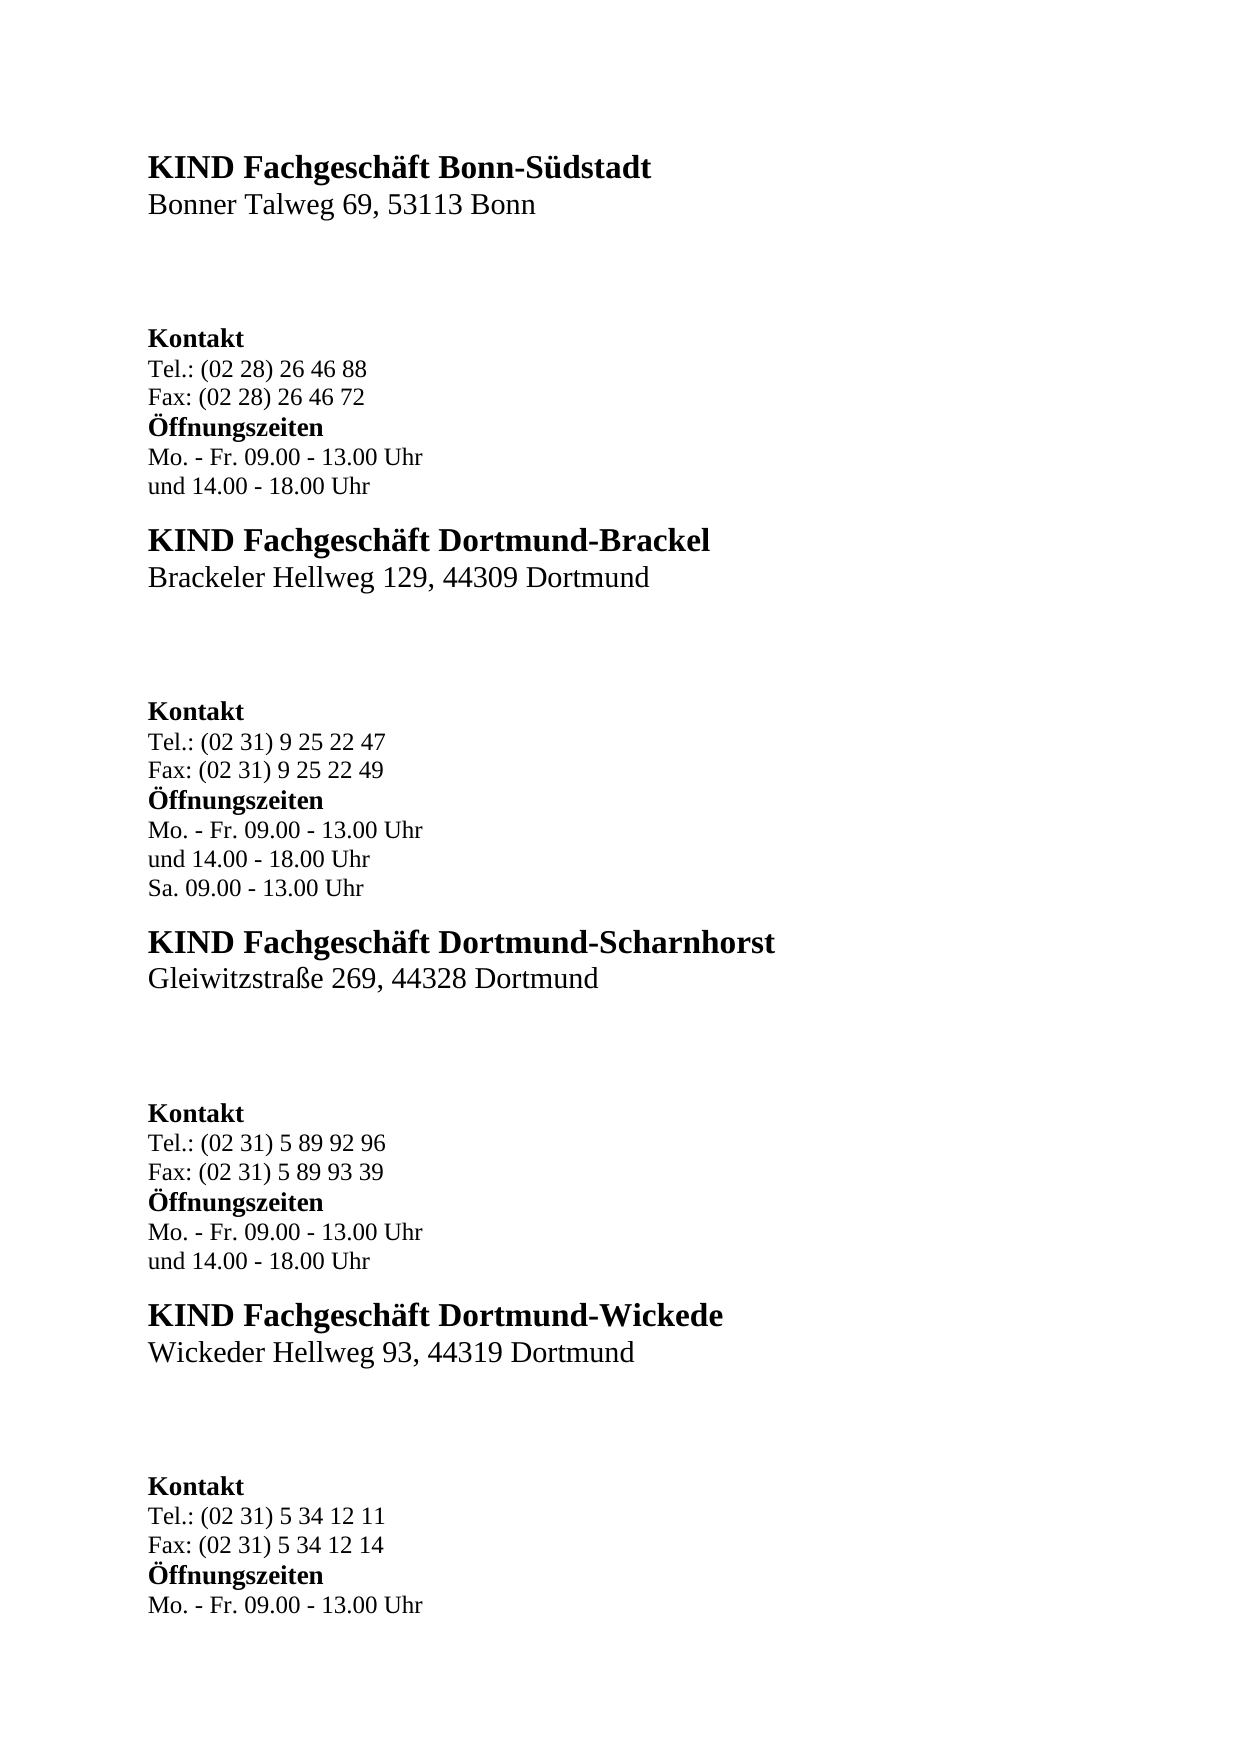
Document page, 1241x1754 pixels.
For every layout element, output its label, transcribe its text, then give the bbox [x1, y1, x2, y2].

text KIND Fachgeschäft Dortmund-Brackel Brackeler Hellweg 129, 44309 Dortmund [148, 521, 1093, 594]
text Kontakt Tel.: (02 31) 5 34 12 11 Fax: (02 31) 5 34 12 14 [148, 1470, 1093, 1559]
text Öffnungszeiten Mo. - Fr. 09.00 - 13.00 Uhr und 14.00 - 18.00 Uhr [148, 411, 1093, 500]
text KIND Fachgeschäft Dortmund-Wickede Wickeder Hellweg 93, 44319 Dortmund [148, 1295, 1093, 1368]
text Kontakt Tel.: (02 31) 9 25 22 47 Fax: (02 31) 9 25 22 49 [148, 696, 1093, 784]
text Öffnungszeiten Mo. - Fr. 09.00 - 13.00 Uhr und 14.00 - 18.00 Uhr Sa. 09.00 - 13.00 Uhr [148, 784, 1093, 902]
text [148, 1559, 1093, 1619]
text KIND Fachgeschäft Bonn-Südstadt Bonner Talweg 69, 53113 Bonn [148, 148, 1093, 221]
text Öffnungszeiten Mo. - Fr. 09.00 - 13.00 Uhr und 14.00 - 18.00 Uhr [148, 1186, 1093, 1274]
text KIND Fachgeschäft Dortmund-Scharnhorst Gleiwitzstraße 269, 44328 Dortmund [148, 922, 1093, 995]
text Kontakt Tel.: (02 28) 26 46 88 Fax: (02 28) 26 46 72 [148, 322, 1093, 411]
text Kontakt Tel.: (02 31) 5 89 92 96 Fax: (02 31) 5 89 93 39 [148, 1097, 1093, 1186]
